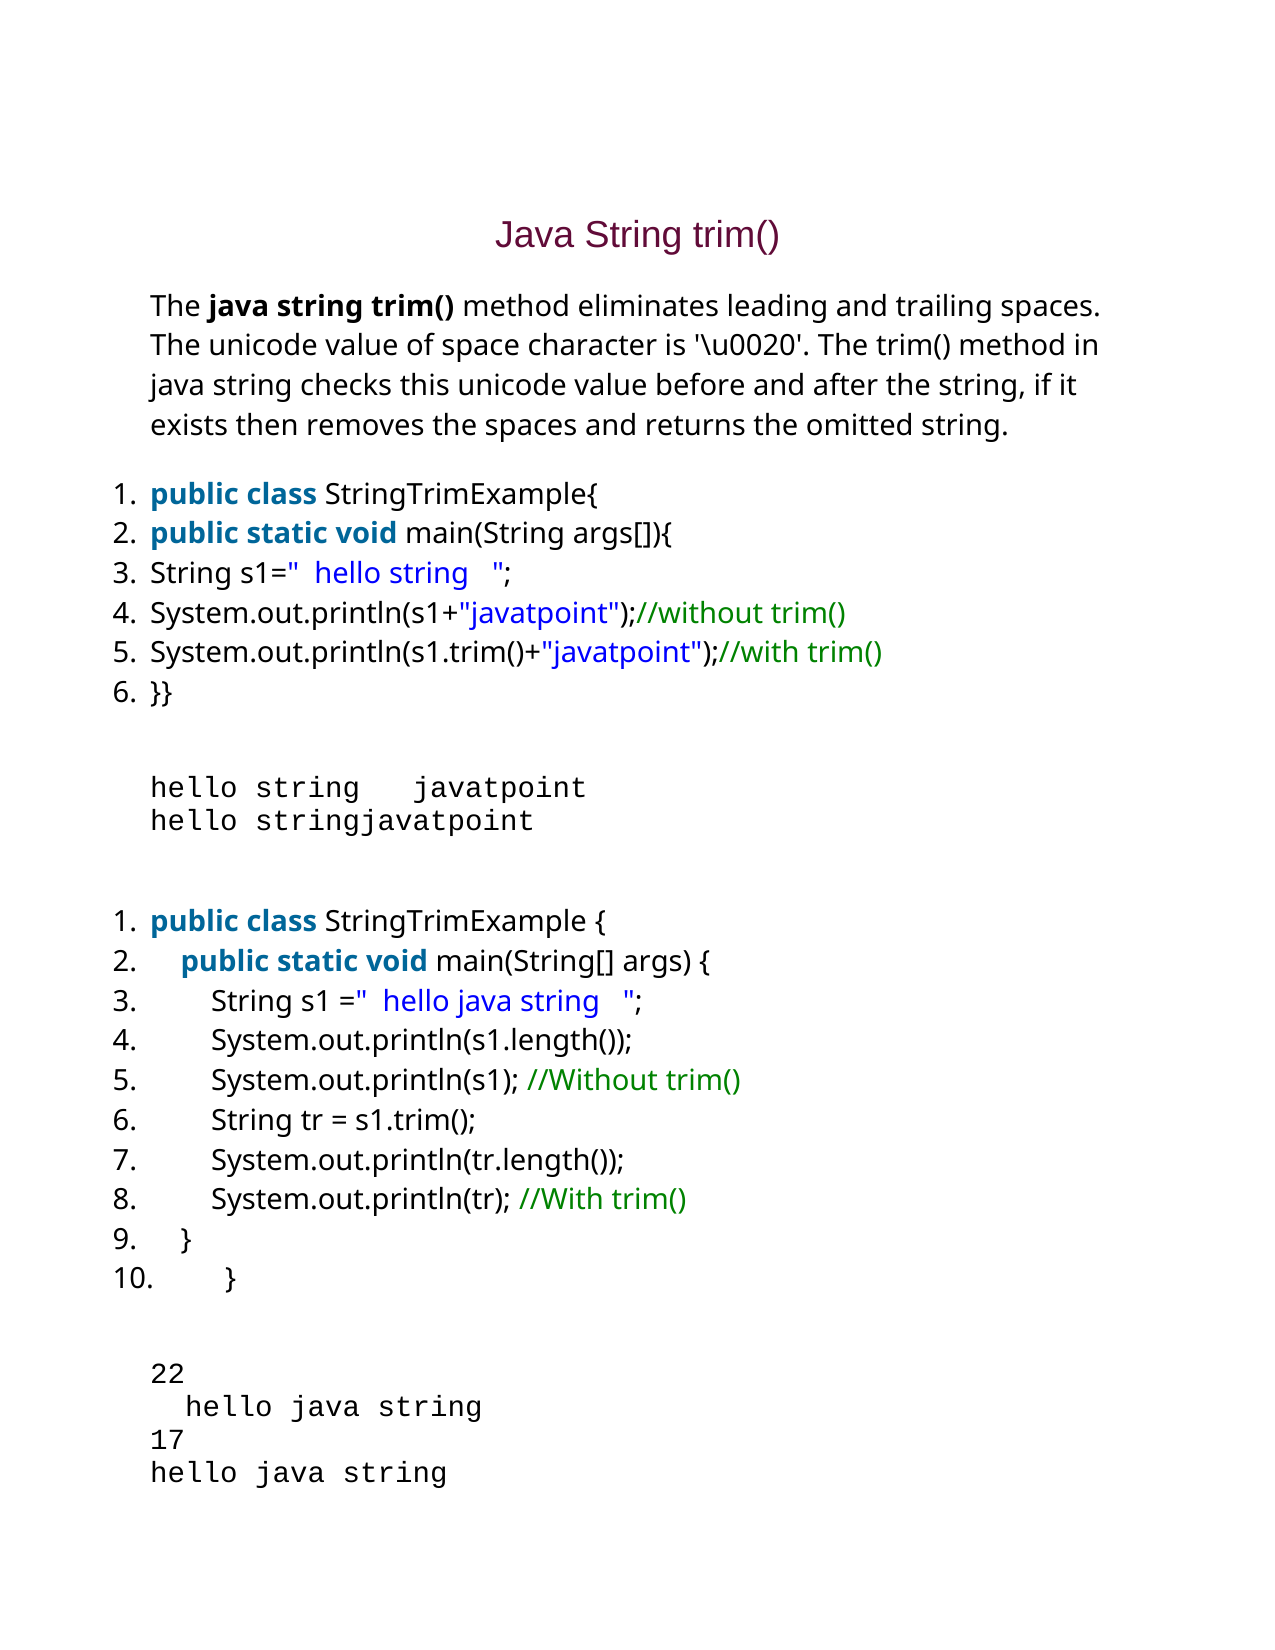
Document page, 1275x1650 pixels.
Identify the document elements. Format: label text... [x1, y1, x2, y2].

list String s1 =" hello java string "; [112, 980, 1125, 1020]
list System.out.println(s1.trim()+"javatpoint");//with trim() [112, 632, 1125, 671]
list public static void main(String[] args) { [112, 940, 1125, 980]
text hello string javatpoint [150, 773, 1125, 806]
list public class StringTrimExample{ [112, 473, 1125, 513]
list } [112, 1218, 1125, 1258]
text 22 [150, 1359, 1125, 1392]
list System.out.println(s1+"javatpoint");//without trim() [112, 592, 1125, 632]
list }} [112, 671, 1125, 711]
list System.out.println(s1.length()); [112, 1020, 1125, 1059]
list public class StringTrimExample { [112, 901, 1125, 940]
text 17 [150, 1425, 1125, 1458]
list String tr = s1.trim(); [112, 1099, 1125, 1139]
text hello java string [150, 1392, 1125, 1425]
list } [112, 1258, 1125, 1297]
list String s1=" hello string "; [112, 552, 1125, 592]
text Java String trim() [150, 213, 1125, 256]
text hello stringjavatpoint [150, 806, 1125, 839]
text The java string trim() method eliminates leading and trailing spaces. The unicode value of space character is '\u0020'. The trim() method in java string checks this unicode value before and after the string, if it exists then removes the spaces and returns the omitted string. [150, 285, 1125, 444]
text hello java string [150, 1458, 1125, 1491]
list System.out.println(s1); //Without trim() [112, 1059, 1125, 1099]
list public static void main(String args[]){ [112, 513, 1125, 552]
list System.out.println(tr.length()); [112, 1139, 1125, 1178]
list System.out.println(tr); //With trim() [112, 1178, 1125, 1218]
